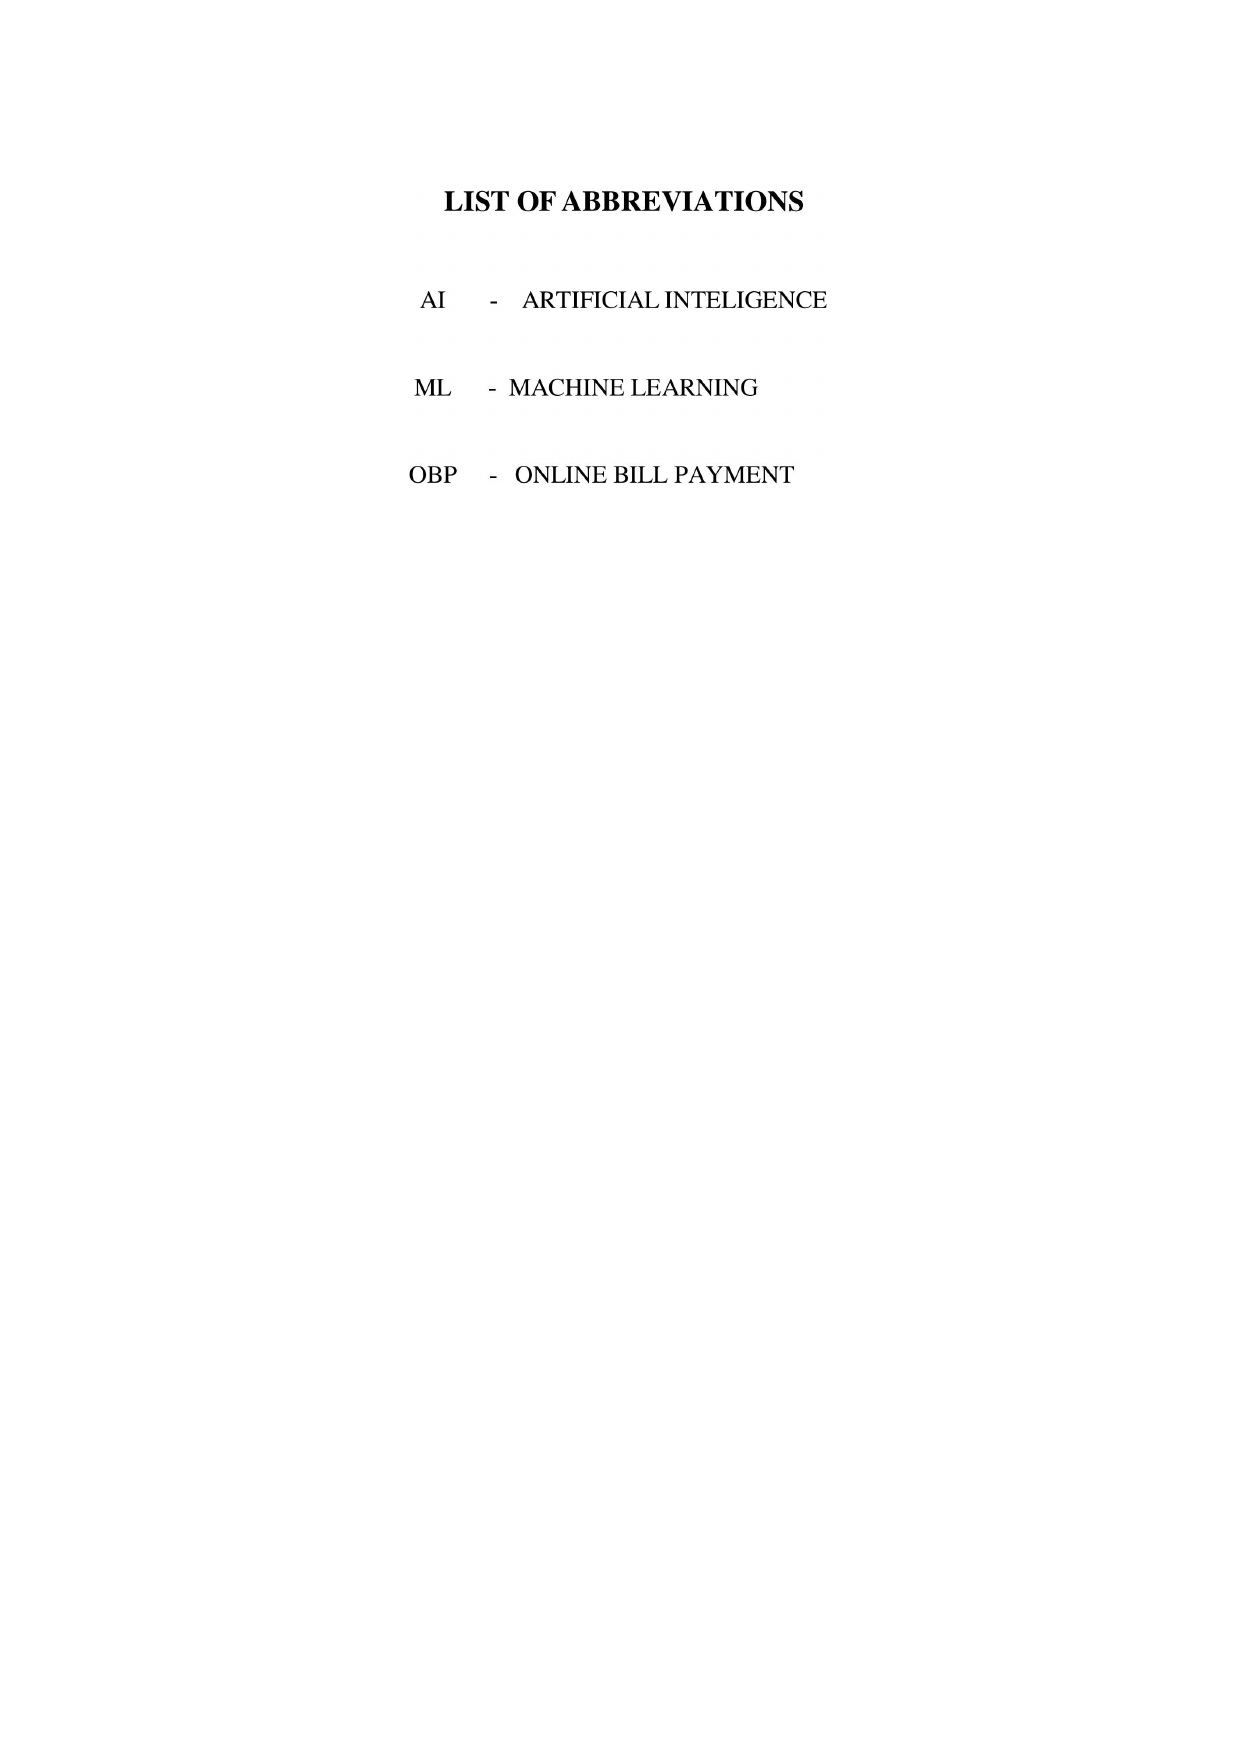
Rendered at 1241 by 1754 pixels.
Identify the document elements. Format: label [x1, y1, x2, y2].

picture [406, 190, 827, 484]
